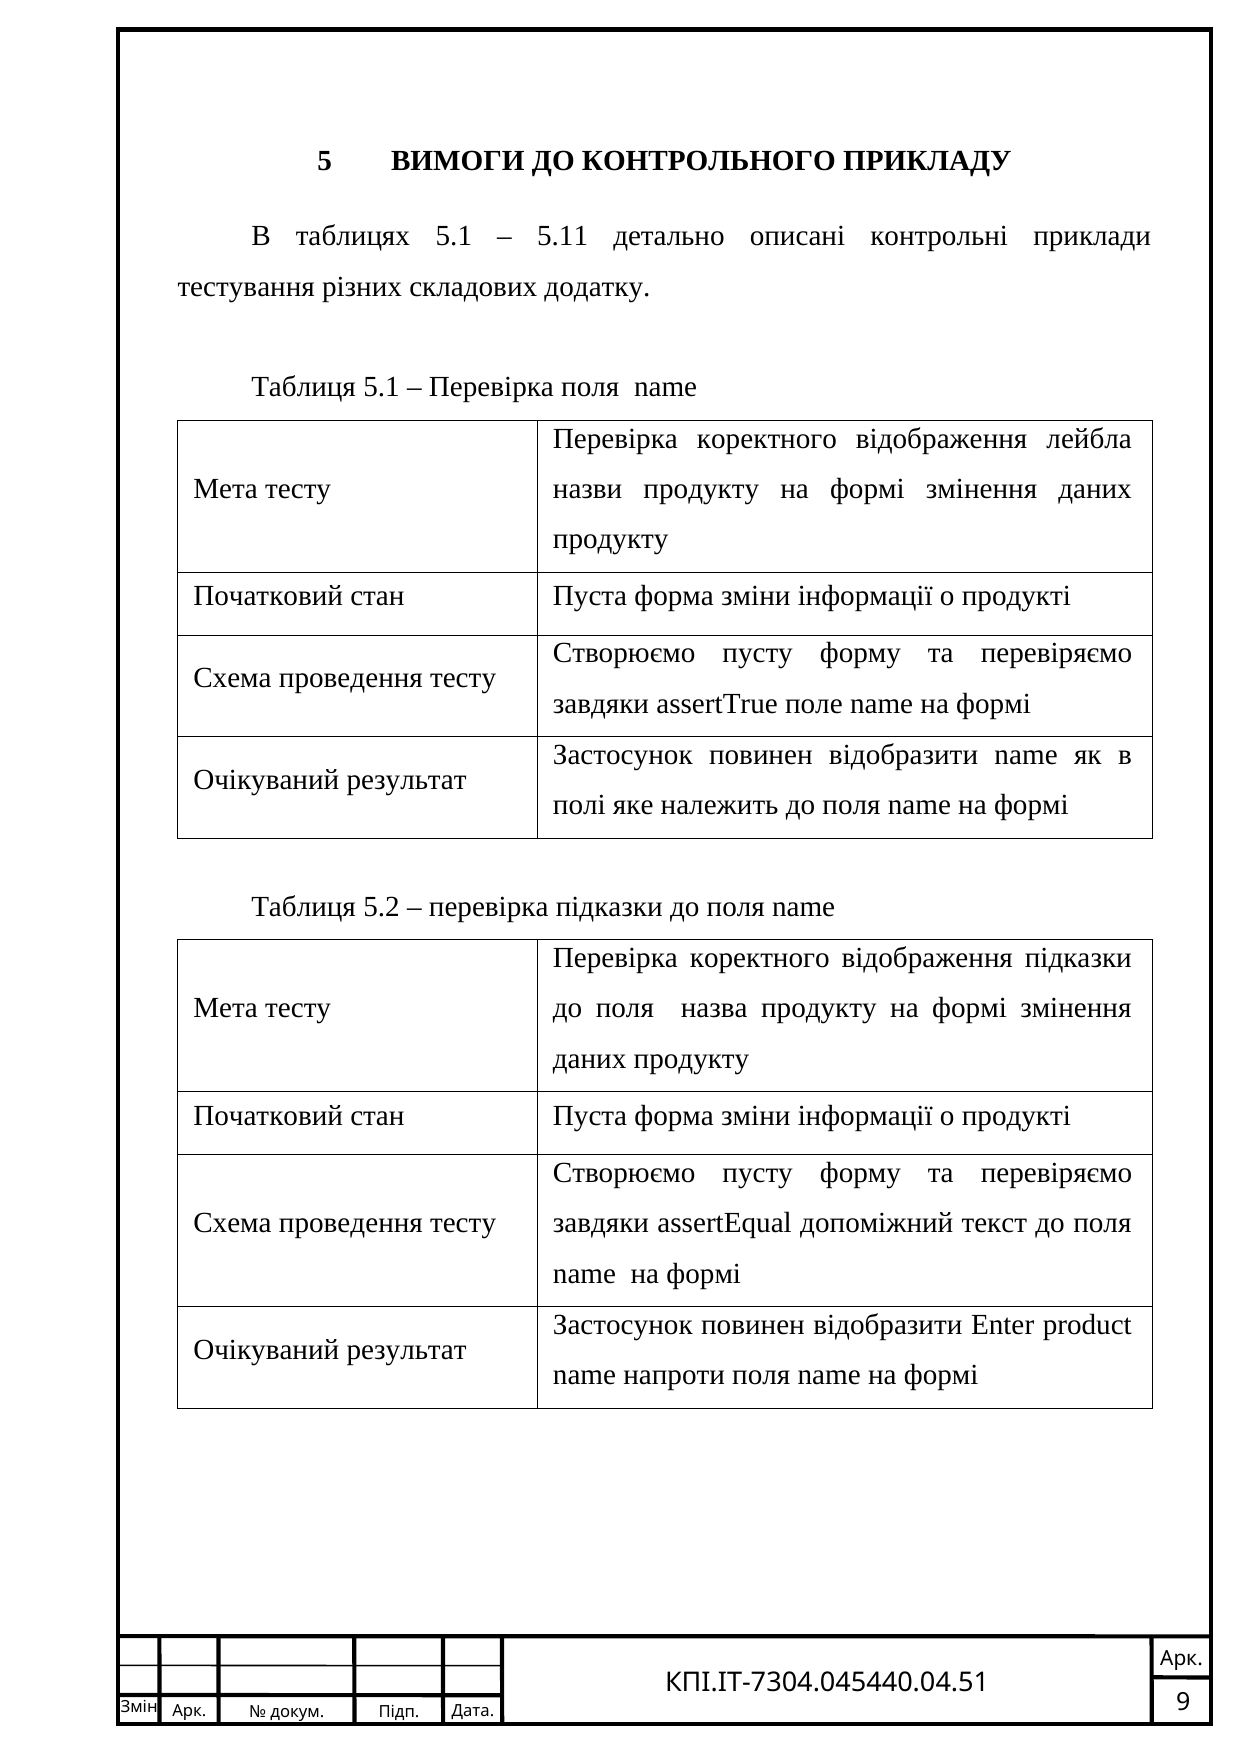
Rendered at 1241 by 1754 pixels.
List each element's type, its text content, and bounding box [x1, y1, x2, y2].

table_cell Схема проведення тесту [178, 636, 537, 736]
table_cell Пуста форма зміни інформації о продукті [538, 573, 1152, 634]
table_header Мета тесту [178, 421, 537, 572]
text Таблиця 5.1 – Перевірка поля name [177, 369, 1152, 403]
table_cell Очікуваний результат [178, 1307, 537, 1407]
table_cell Очікуваний результат [178, 737, 537, 838]
text В таблицях 5.1 – 5.11 детально описані контрольні приклади тестування різних складових додатку. [177, 218, 1152, 302]
text Таблиця 5.2 – перевірка підказки до поля name [177, 889, 1152, 922]
table_cell Застосунок повинен відобразити name як в полі яке належить до поля name на формі [538, 737, 1152, 838]
table_header Мета тесту [178, 940, 537, 1091]
table_cell Пуста форма зміни інформації о продукті [538, 1092, 1152, 1154]
text 5 ВИМОГИ ДО КОНТРОЛЬНОГО ПРИКЛАДУ [177, 143, 1152, 177]
table_header Перевірка коректного відображення лейбла назви продукту на формі змінення даних продукту [538, 421, 1152, 572]
table_cell Початковий стан [178, 1092, 537, 1154]
table_cell Застосунок повинен відобразити Enter product name напроти поля name на формі [538, 1307, 1152, 1407]
table_cell Початковий стан [178, 573, 537, 634]
table_cell Створюємо пусту форму та перевіряємо завдяки assertTrue поле name на формі [538, 636, 1152, 736]
table_cell Схема проведення тесту [178, 1155, 537, 1306]
table_cell Створюємо пусту форму та перевіряємо завдяки assertEqual допоміжний текст до поля name на формі [538, 1155, 1152, 1306]
table_header Перевірка коректного відображення підказки до поля назва продукту на формі змінення даних продукту [538, 940, 1152, 1091]
